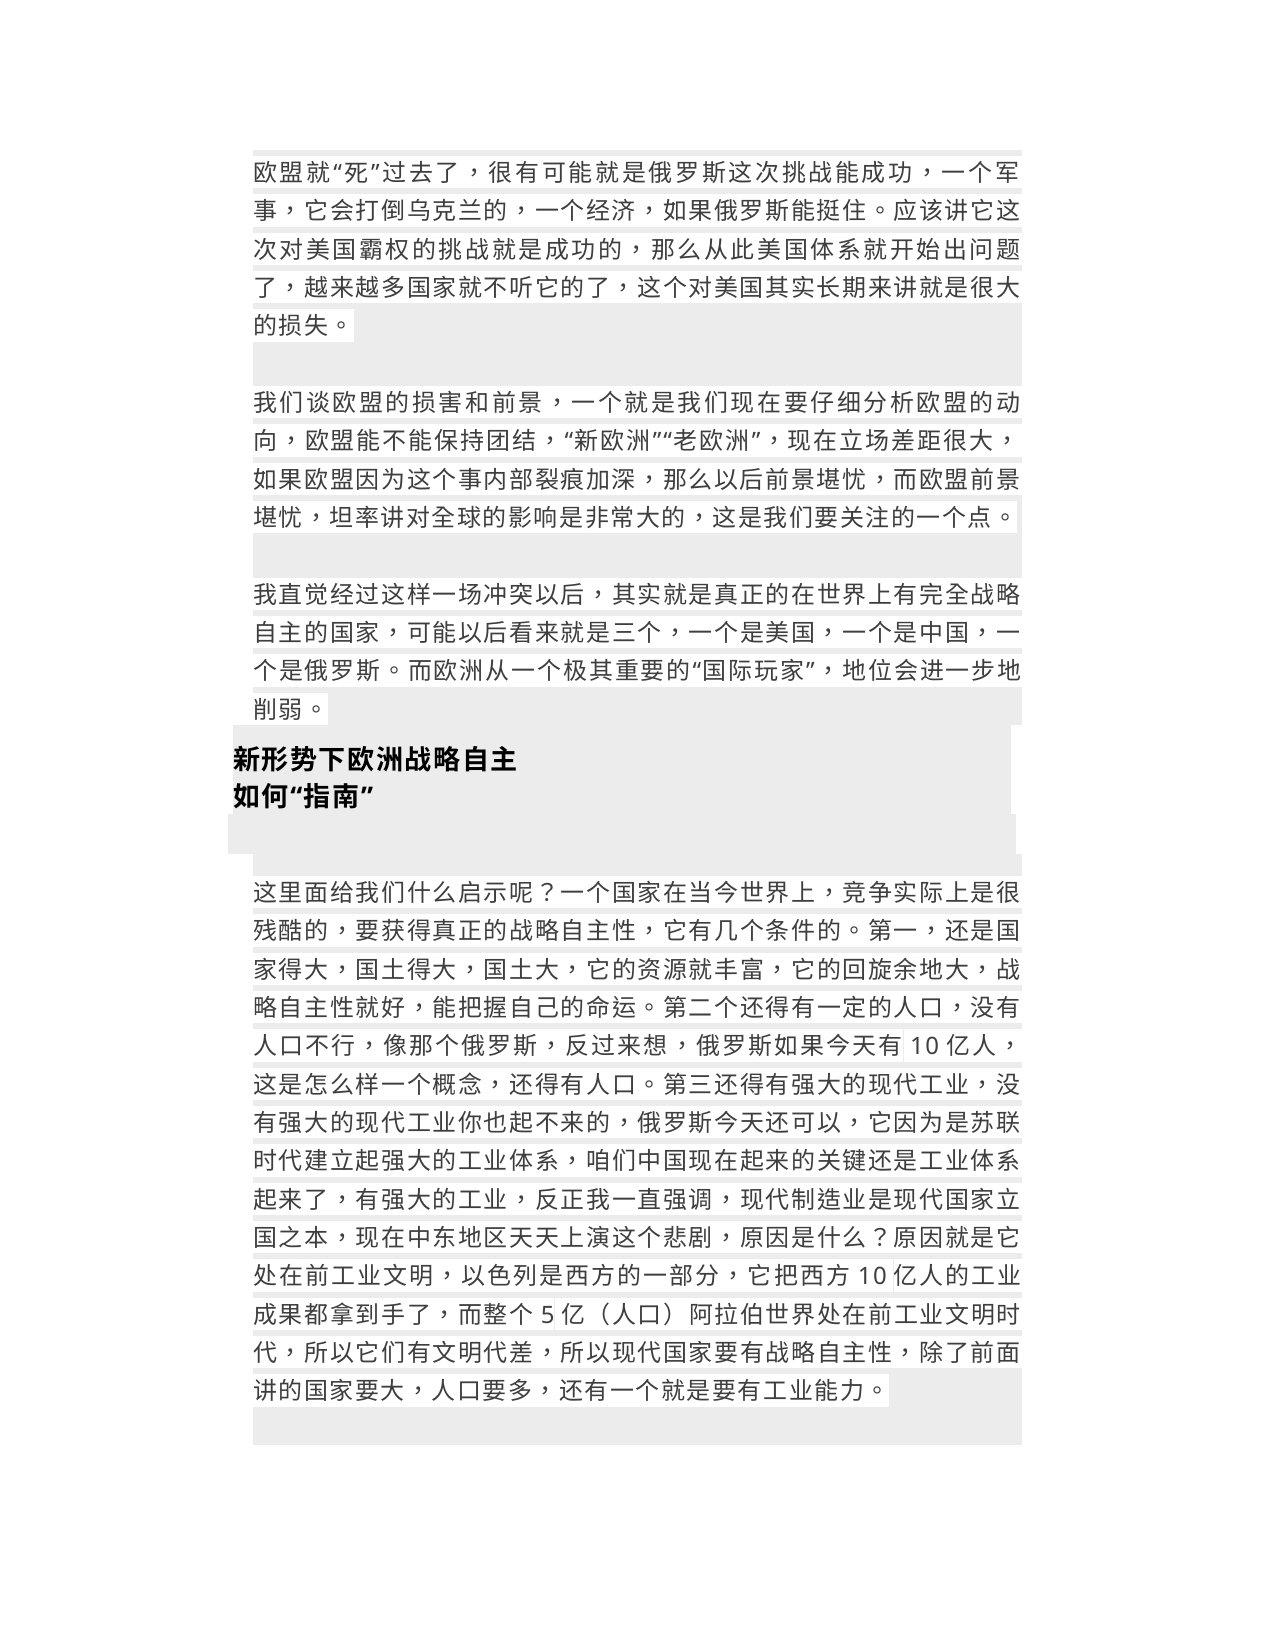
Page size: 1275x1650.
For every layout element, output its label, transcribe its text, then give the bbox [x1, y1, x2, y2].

text 新形势下欧洲战略自主 [233, 741, 1011, 777]
text 这里面给我们什么启示呢？一个国家在当今世界上，竞争实际上是很残酷的，要获得真正的战略自主性，它有几个条件的。第一，还是国家得大，国土得大，国土大，它的资源就丰富，它的回旋余地大，战略自主性就好，能把握自己的命运。第二个还得有一定的人口，没有人口不行，像那个俄罗斯，反过来想，俄罗斯如果今天有10亿人，这是怎么样一个概念，还得有人口。第三还得有强大的现代工业，没有强大的现代工业你也起不来的，俄罗斯今天还可以，它因为是苏联时代建立起强大的工业体系，咱们中国现在起来的关键还是工业体系起来了，有强大的工业，反正我一直强调，现代制造业是现代国家立国之本，现在中东地区天天上演这个悲剧，原因是什么？原因就是它处在前工业文明，以色列是西方的一部分，它把西方10亿人的工业成果都拿到手了，而整个5亿（人口）阿拉伯世界处在前工业文明时代，所以它们有文明代差，所以现代国家要有战略自主性，除了前面讲的国家要大，人口要多，还有一个就是要有工业能力。 [253, 1253, 1022, 1336]
text 我直觉经过这样一场冲突以后，其实就是真正的在世界上有完全战略自主的国家，可能以后看来就是三个，一个是美国，一个是中国，一个是俄罗斯。而欧洲从一个极其重要的“国际玩家”，地位会进一步地削弱。 [253, 687, 1022, 725]
text 如何“指南” [233, 777, 1011, 814]
text 我们谈欧盟的损害和前景，一个就是我们现在要仔细分析欧盟的动向，欧盟能不能保持团结，“新欧洲”“老欧洲”，现在立场差距很大，如果欧盟因为这个事内部裂痕加深，那么以后前景堪忧，而欧盟前景堪忧，坦率讲对全球的影响是非常大的，这是我们要关注的一个点。 [253, 495, 1022, 533]
